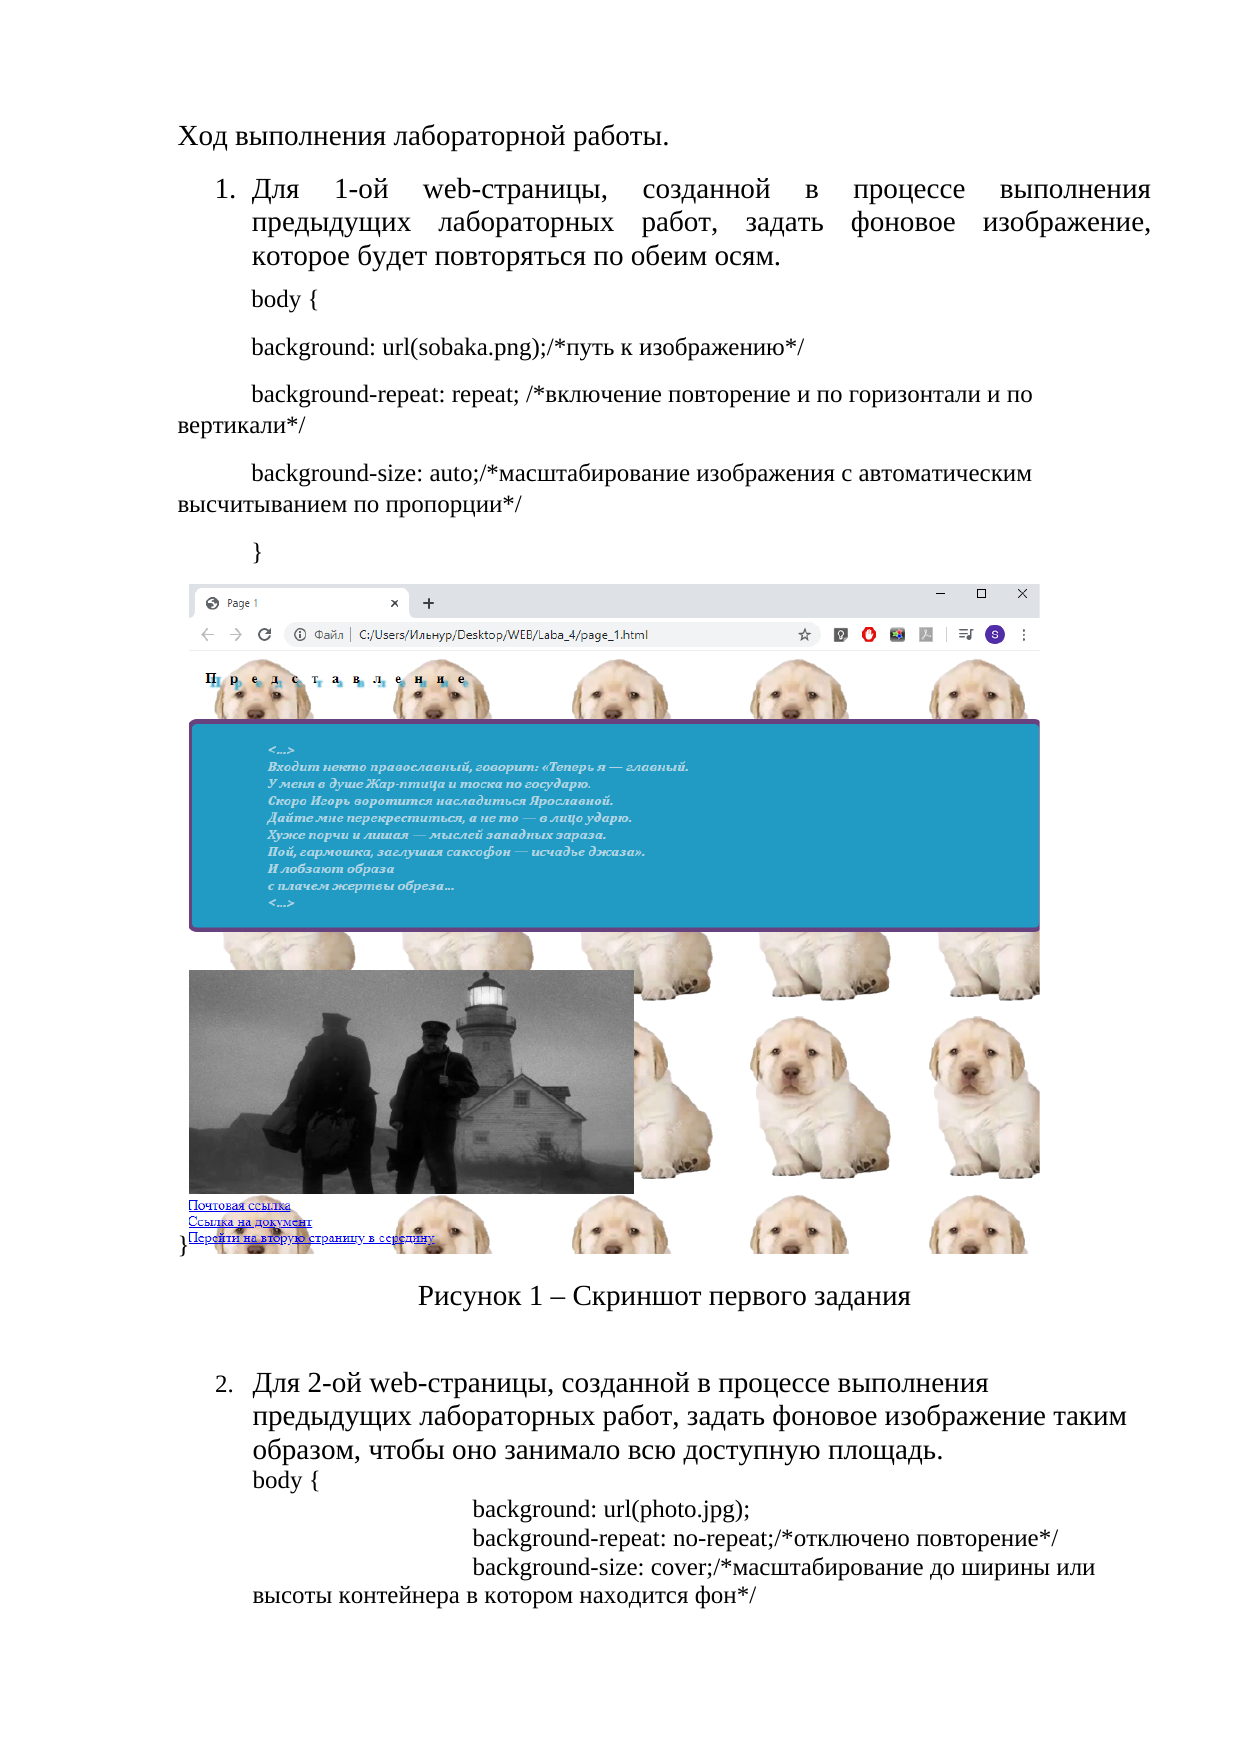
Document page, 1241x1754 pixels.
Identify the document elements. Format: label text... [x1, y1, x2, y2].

list background-size: cover;/*масштабирование до ширины или высоты контейнера в котором находится фон*/ [252, 1552, 1152, 1609]
text background-repeat: repeat; /*включение повторение и по горизонтали и по вертикали*/ [177, 379, 1152, 439]
text body { [177, 284, 1152, 313]
text background: url(sobaka.png);/*путь к изображению*/ [177, 332, 1152, 361]
picture [189, 584, 1040, 1254]
list background: url(photo.jpg); [252, 1494, 1152, 1523]
list body { [252, 1465, 1152, 1494]
text } [177, 537, 1152, 566]
list background-repeat: no-repeat;/*отключено повторение*/ [252, 1523, 1152, 1552]
text Рисунок 1 – Скриншот первого задания [177, 1278, 1152, 1312]
list Для 2-ой web-страницы, созданной в процессе выполнения предыдущих лабораторных работ, задать фоновое изображение таким образом, чтобы оно занимало всю доступную площадь. [215, 1365, 1152, 1465]
list Для 1-ой web-страницы, созданной в процессе выполнения предыдущих лабораторных работ, задать фоновое изображение, которое будет повторяться по обеим осям. [214, 171, 1152, 272]
text Ход выполнения лабораторной работы. [177, 118, 1152, 152]
text background-size: auto;/*масштабирование изображения с автоматическим высчитыванием по пропорции*/ [177, 458, 1152, 518]
